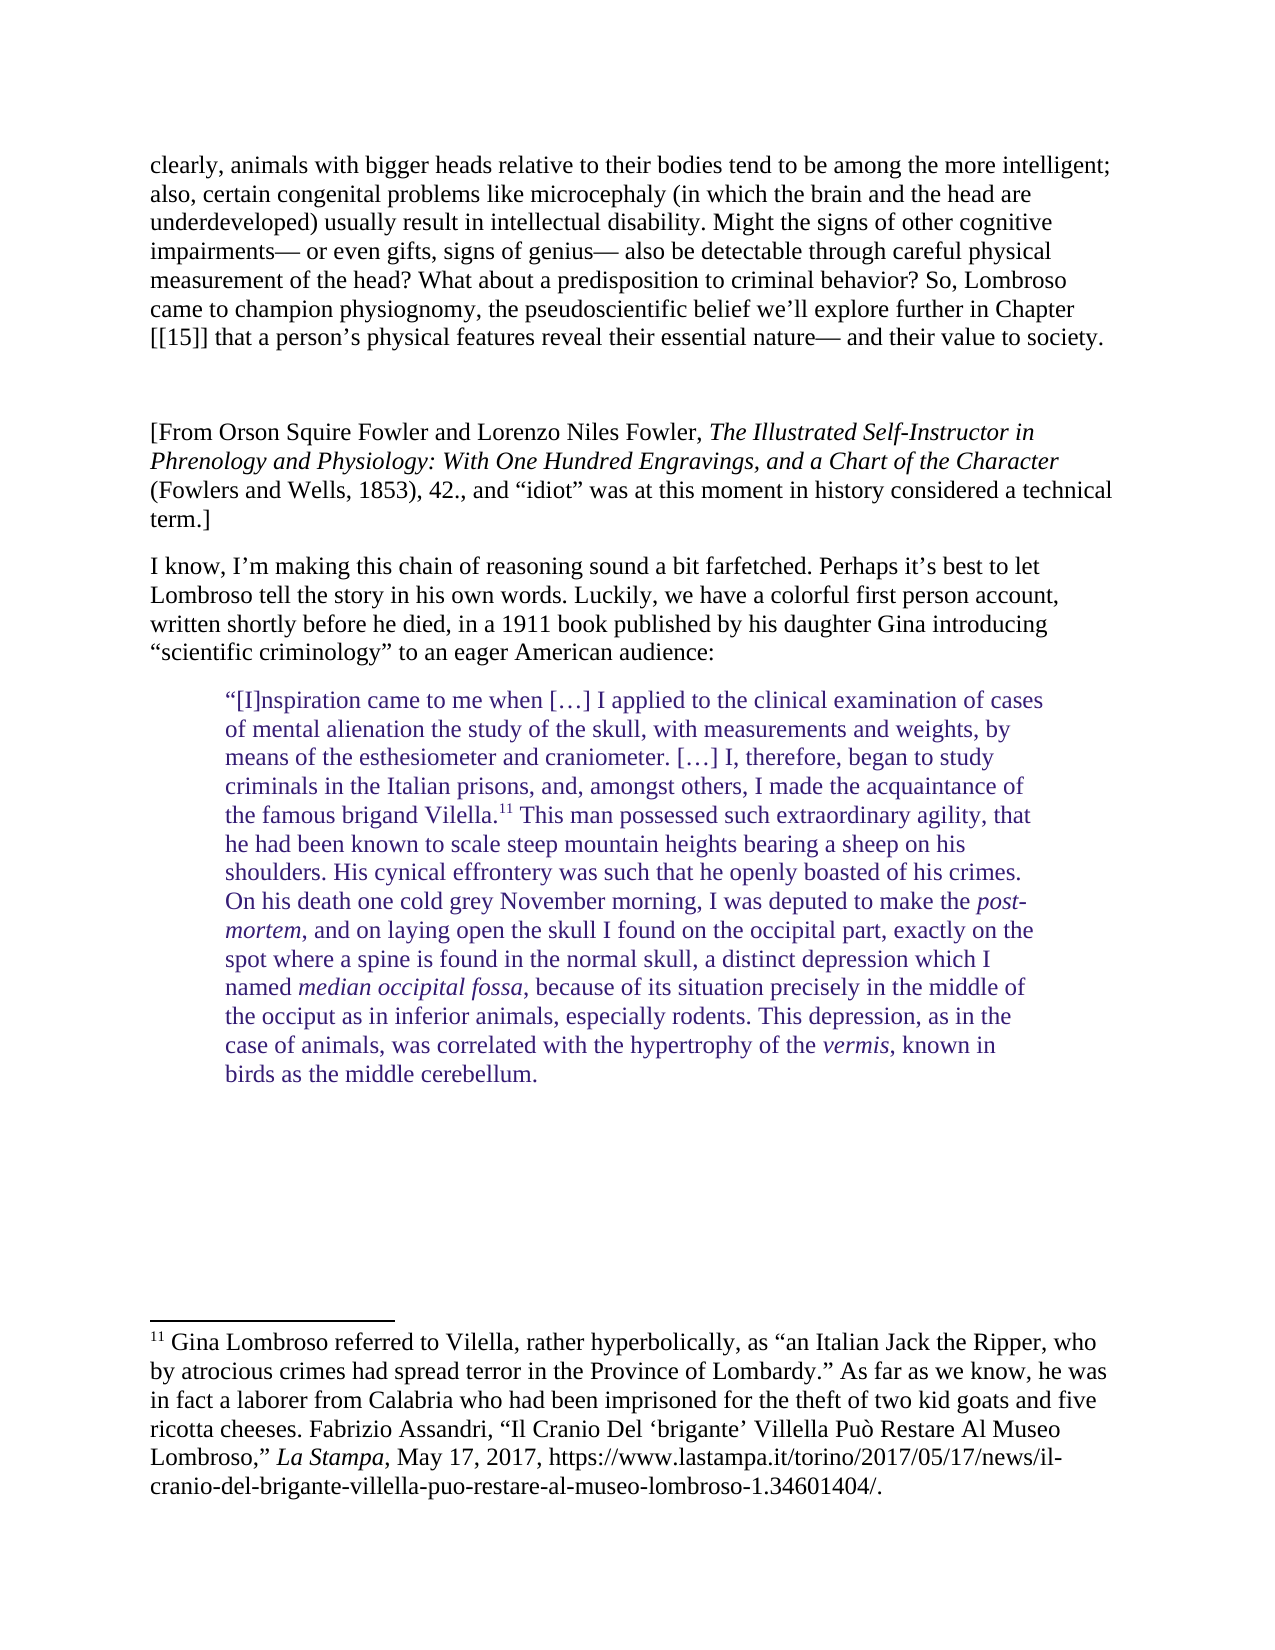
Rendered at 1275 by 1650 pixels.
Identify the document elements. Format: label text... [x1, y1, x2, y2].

text “[I]nspiration came to me when […] I applied to the clinical examination of cases of mental alienation the study of the skull, with measurements and weights, by means of the esthesiometer and craniometer. […] I, therefore, began to study criminals in the Italian prisons, and, amongst others, I made the acquaintance of the famous brigand Vilella. This man possessed such extraordinary agility, that he had been known to scale steep mountain heights bearing a sheep on his shoulders. His cynical effrontery was such that he openly boasted of his crimes. On his death one cold grey November morning, I was deputed to make the post-mortem, and on laying open the skull I found on the occipital part, exactly on the spot where a spine is found in the normal skull, a distinct depression which I named median occipital fossa, because of its situation precisely in the middle of the occiput as in inferior animals, especially rodents. This depression, as in the case of animals, was correlated with the hypertrophy of the vermis, known in birds as the middle cerebellum. [225, 685, 1050, 1087]
text I know, I’m making this chain of reasoning sound a bit farfetched. Perhaps it’s best to let Lombroso tell the story in his own words. Luckily, we have a colorful first person account, written shortly before he died, in a 1911 book published by his daughter Gina introducing “scientific criminology” to an eager American audience: [150, 551, 1125, 666]
text [From Orson Squire Fowler and Lorenzo Niles Fowler, The Illustrated Self-Instructor in Phrenology and Physiology: With One Hundred Engravings, and a Chart of the Character (Fowlers and Wells, 1853), 42., and “idiot” was at this moment in history considered a technical term.] [150, 417, 1125, 532]
